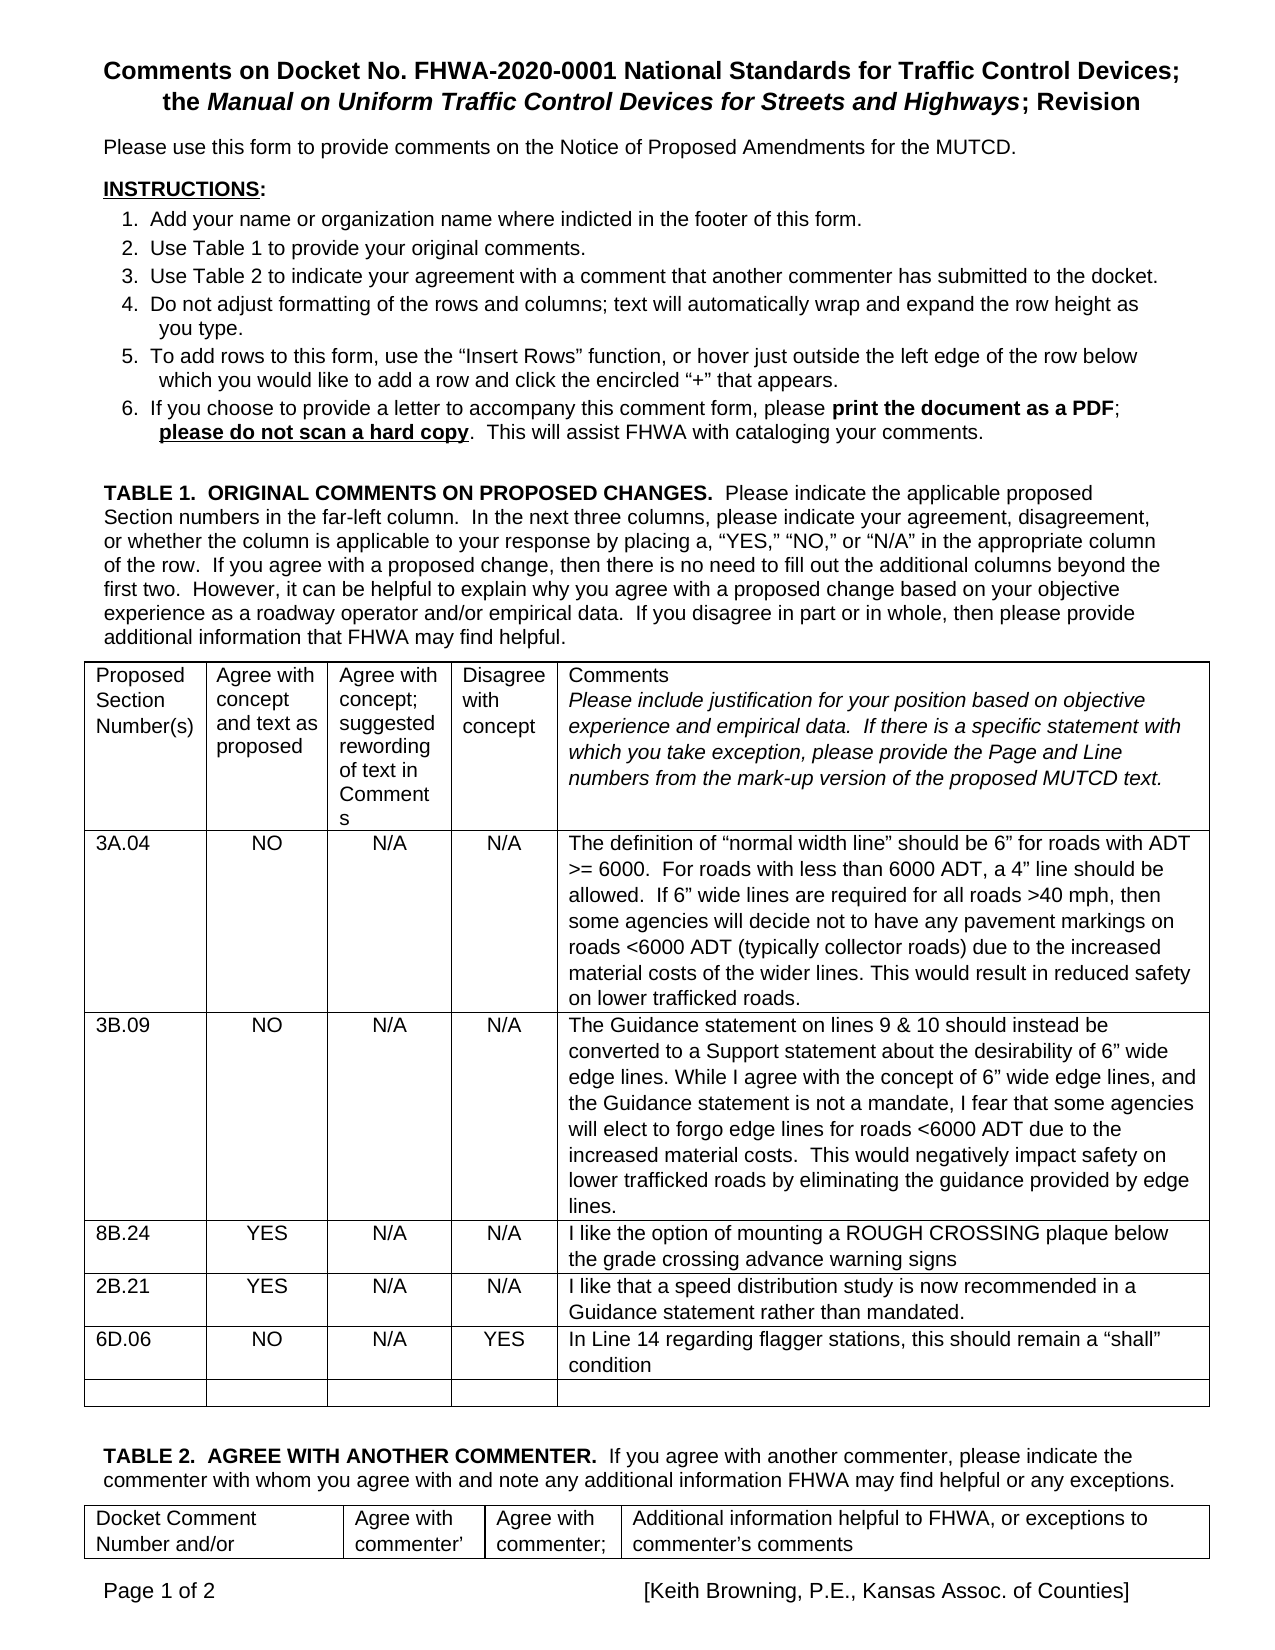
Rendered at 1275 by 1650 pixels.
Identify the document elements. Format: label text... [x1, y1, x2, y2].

list Use Table 1 to provide your original comments. [121, 235, 1171, 259]
table_cell N/A [328, 1013, 451, 1220]
table_cell 2B.21 [85, 1274, 206, 1326]
list To add rows to this form, use the “Insert Rows” function, or hover just outside the left edge of the row below which you would like to add a row and click the encircled “+” that appears. [121, 344, 1172, 392]
table_header Agree with concept and text as proposed [207, 663, 327, 830]
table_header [486, 1506, 621, 1558]
table_cell NO [207, 1327, 327, 1379]
table_cell 6D.06 [85, 1327, 206, 1379]
table_cell N/A [452, 1221, 557, 1273]
text Please use this form to provide comments on the Notice of Proposed Amendments for the MUTCD. [103, 135, 1171, 159]
table_cell NO [207, 1013, 327, 1220]
table_cell N/A [452, 1274, 557, 1326]
table_cell 3A.04 [85, 831, 206, 1012]
list Add your name or organization name where indicted in the footer of this form. [121, 207, 1171, 231]
table_cell N/A [328, 1221, 451, 1273]
table_cell N/A [452, 831, 557, 1012]
text INSTRUCTIONS: [103, 177, 1172, 201]
table_header Disagree with concept [452, 663, 557, 830]
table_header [622, 1506, 1209, 1558]
table_cell In Line 14 regarding flagger stations, this should remain a “shall” condition [558, 1327, 1209, 1379]
table_cell 8B.24 [85, 1221, 206, 1273]
table_cell YES [207, 1221, 327, 1273]
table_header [85, 1506, 343, 1558]
table_header Proposed Section Number(s) [85, 663, 206, 830]
table_cell N/A [328, 1274, 451, 1326]
text TABLE 2. AGREE WITH ANOTHER COMMENTER. If you agree with another commenter, please indicate the commenter with whom you agree with and note any additional information FHWA may find helpful or any exceptions. [103, 1444, 1200, 1492]
table_cell I like the option of mounting a ROUGH CROSSING plaque below the grade crossing advance warning signs [558, 1221, 1209, 1273]
table_header Comments Please include justification for your position based on objective experience and empirical data. If there is a specific statement with which you take exception, please provide the Page and Line numbers from the mark-up version of the proposed MUTCD text. [558, 663, 1209, 830]
table_cell N/A [452, 1013, 557, 1220]
table_cell N/A [328, 831, 451, 1012]
table_cell The definition of “normal width line” should be 6” for roads with ADT >= 6000. For roads with less than 6000 ADT, a 4” line should be allowed. If 6” wide lines are required for all roads >40 mph, then some agencies will decide not to have any pavement markings on roads <6000 ADT (typically collector roads) due to the increased material costs of the wider lines. This would result in reduced safety on lower trafficked roads. [558, 831, 1209, 1012]
table_cell YES [452, 1327, 557, 1379]
table_cell [328, 1380, 451, 1406]
list Use Table 2 to indicate your agreement with a comment that another commenter has submitted to the docket. [121, 263, 1171, 287]
table_cell N/A [328, 1327, 451, 1379]
table_cell I like that a speed distribution study is now recommended in a Guidance statement rather than mandated. [558, 1274, 1209, 1326]
table_cell [558, 1380, 1209, 1406]
table_cell NO [207, 831, 327, 1012]
table_cell [207, 1380, 327, 1406]
table_cell 3B.09 [85, 1013, 206, 1220]
list Do not adjust formatting of the rows and columns; text will automatically wrap and expand the row height as you type. [121, 292, 1171, 339]
table_cell [85, 1380, 206, 1406]
list If you choose to provide a letter to accompany this comment form, please print the document as a PDF; please do not scan a hard copy. This will assist FHWA with cataloging your comments. [121, 396, 1172, 444]
text TABLE 1. ORIGINAL COMMENTS ON PROPOSED CHANGES. Please indicate the applicable proposed Section numbers in the far-left column. In the next three columns, please indicate your agreement, disagreement, or whether the column is applicable to your response by placing a, “YES,” “NO,” or “N/A” in the appropriate column of the row. If you agree with a proposed change, then there is no need to fill out the additional columns beyond the first two. However, it can be helpful to explain why you agree with a proposed change based on your objective experience as a roadway operator and/or empirical data. If you disagree in part or in whole, then please provide additional information that FHWA may find helpful. [103, 481, 1162, 649]
table_header Agree with concept; suggested rewording of text in Comments [328, 663, 451, 830]
table_cell [452, 1380, 557, 1406]
table_cell The Guidance statement on lines 9 & 10 should instead be converted to a Support statement about the desirability of 6” wide edge lines. While I agree with the concept of 6” wide edge lines, and the Guidance statement is not a mandate, I fear that some agencies will elect to forgo edge lines for roads <6000 ADT due to the increased material costs. This would negatively impact safety on lower trafficked roads by eliminating the guidance provided by edge lines. [558, 1013, 1209, 1220]
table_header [344, 1506, 484, 1558]
table_cell YES [207, 1274, 327, 1326]
